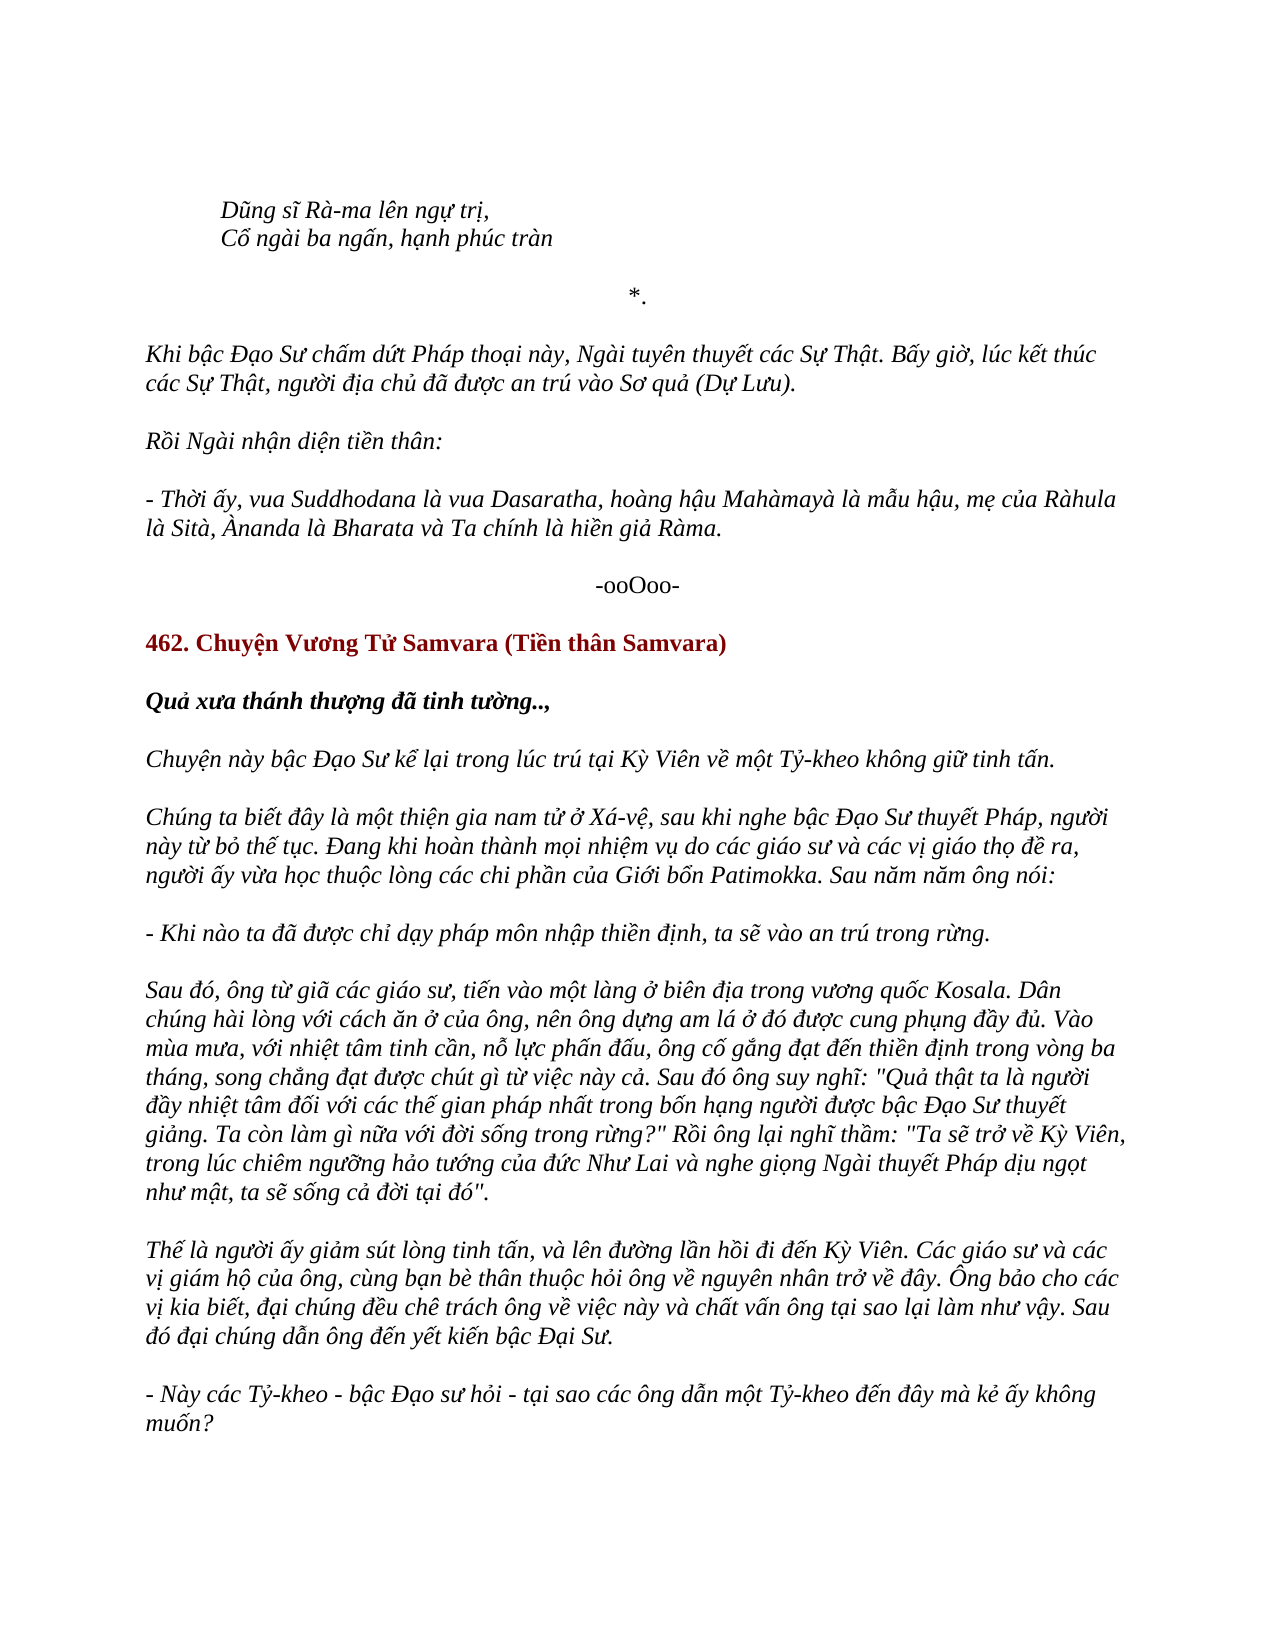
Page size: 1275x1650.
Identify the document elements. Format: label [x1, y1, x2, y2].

table_header [130, 150, 1145, 1481]
